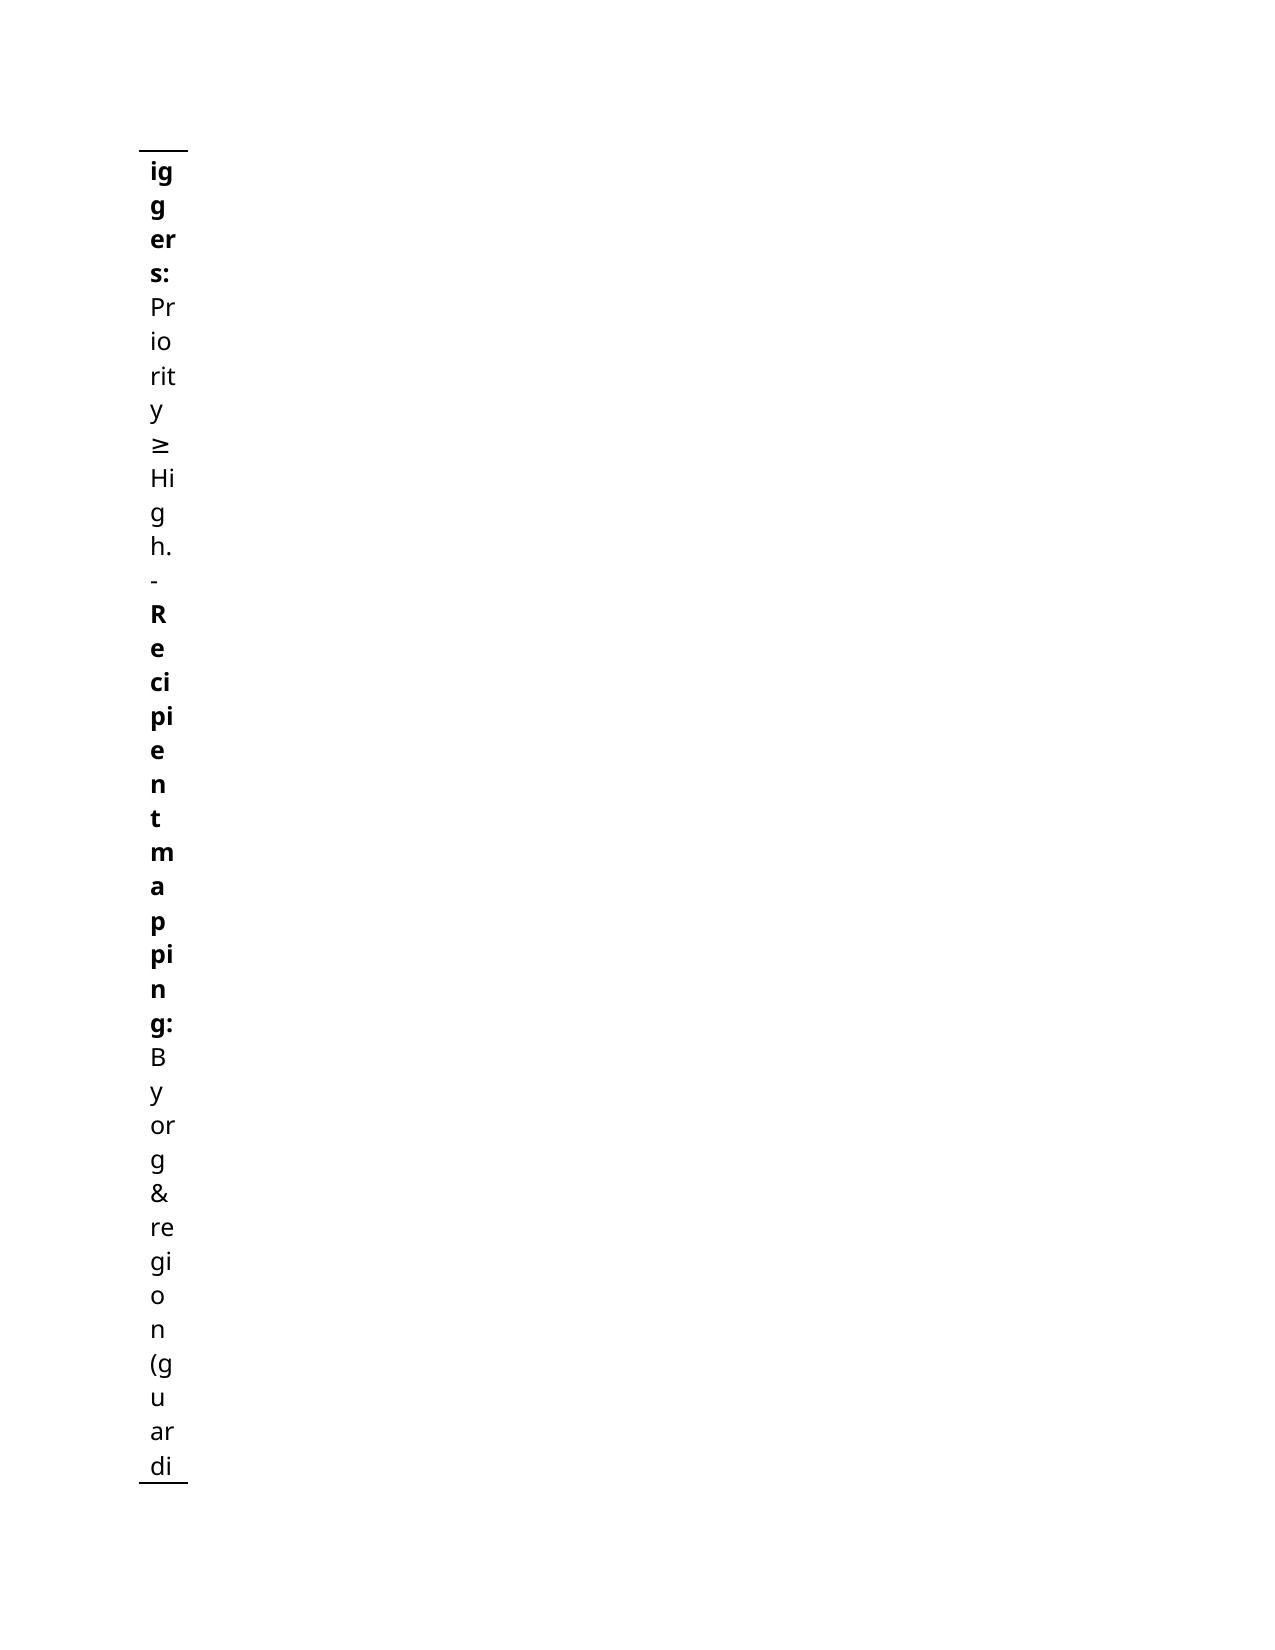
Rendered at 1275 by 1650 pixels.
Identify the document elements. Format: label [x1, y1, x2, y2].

table_header [139, 152, 187, 1482]
